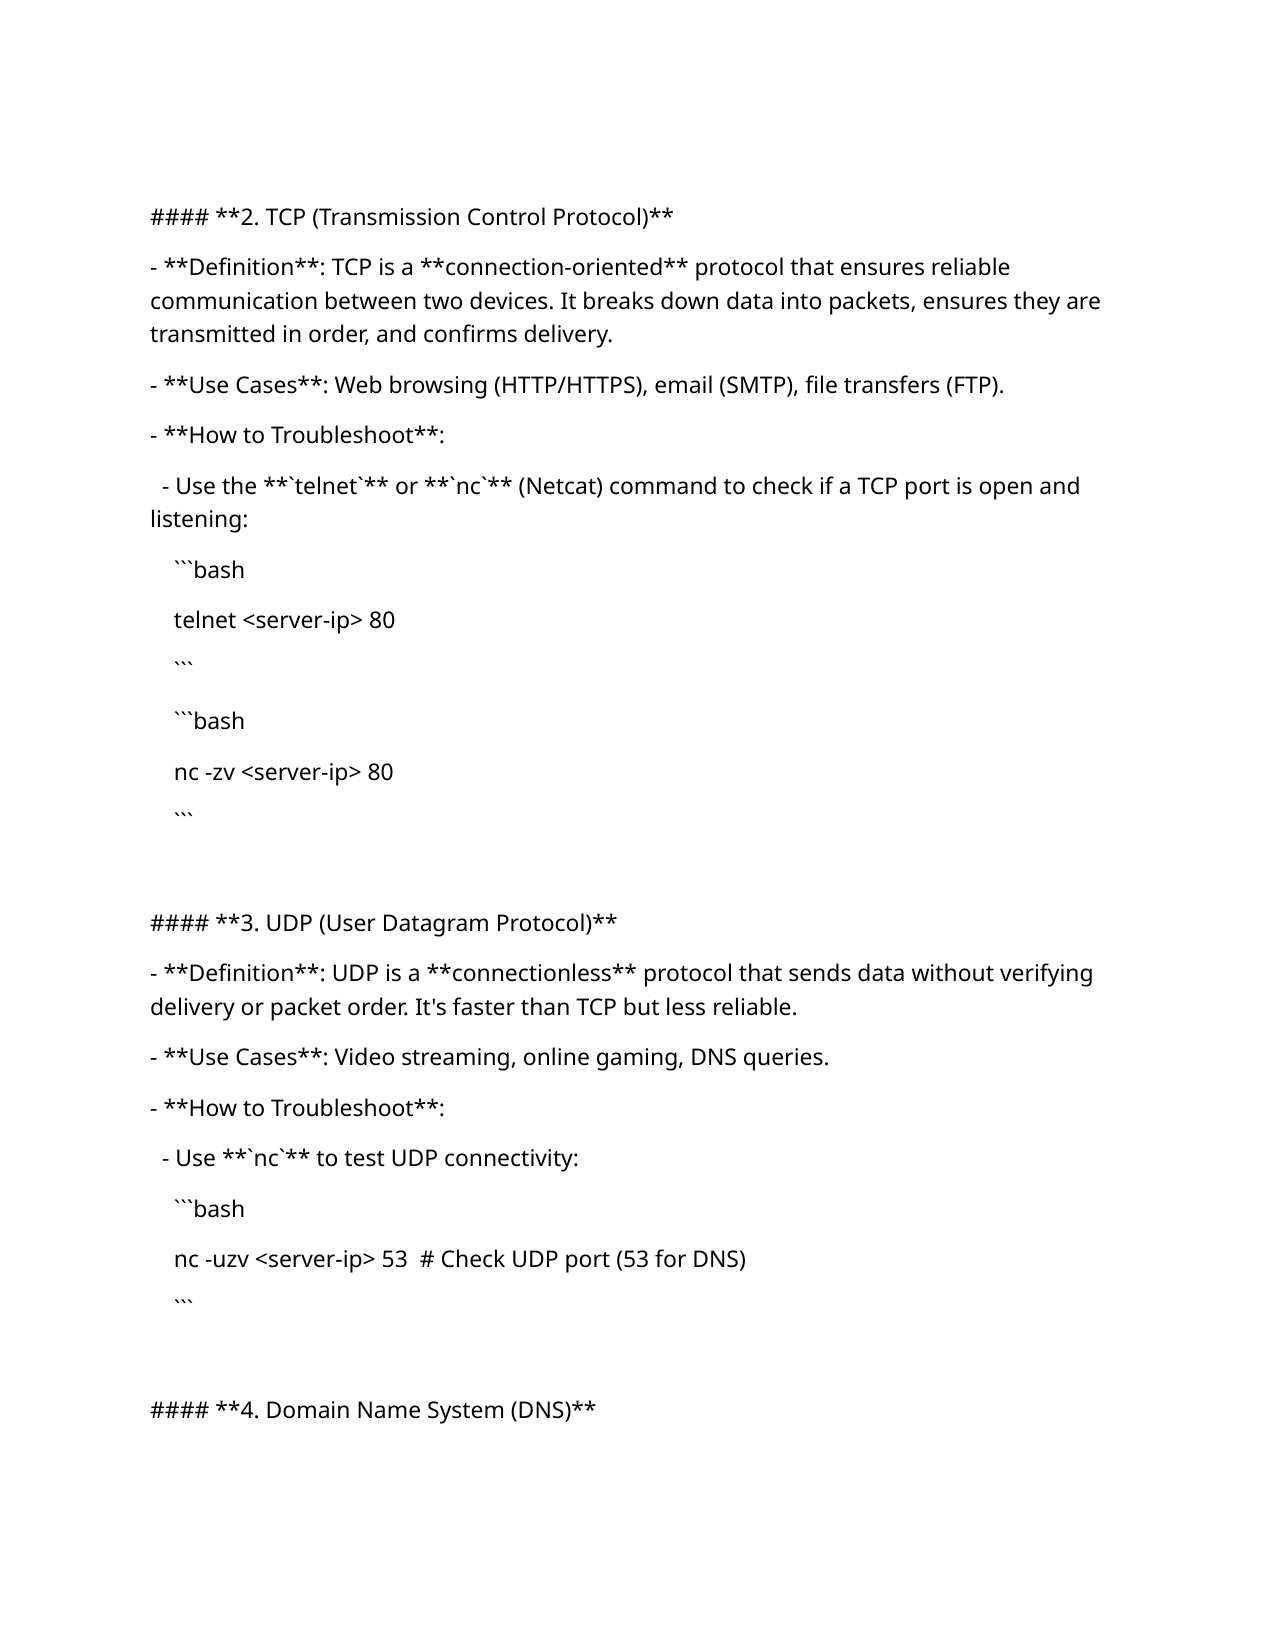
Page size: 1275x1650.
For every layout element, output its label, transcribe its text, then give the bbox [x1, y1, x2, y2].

text - **Use Cases**: Web browsing (HTTP/HTTPS), email (SMTP), file transfers (FTP). [150, 369, 1125, 400]
text ```bash [150, 1192, 1125, 1224]
text ```bash [150, 554, 1125, 585]
text - **Definition**: UDP is a **connectionless** protocol that sends data without verifying delivery or packet order. It's faster than TCP but less reliable. [150, 957, 1125, 1022]
text - **How to Troubleshoot**: [150, 1092, 1125, 1123]
text - Use **`nc`** to test UDP connectivity: [150, 1142, 1125, 1173]
text - **Use Cases**: Video streaming, online gaming, DNS queries. [150, 1041, 1125, 1072]
text #### **2. TCP (Transmission Control Protocol)** [150, 200, 1125, 232]
text nc -uzv <server-ip> 53 # Check UDP port (53 for DNS) [150, 1243, 1125, 1274]
text ``` [150, 806, 1125, 837]
text ``` [150, 654, 1125, 686]
text #### **3. UDP (User Datagram Protocol)** [150, 907, 1125, 938]
text telnet <server-ip> 80 [150, 604, 1125, 635]
text #### **4. Domain Name System (DNS)** [150, 1394, 1125, 1425]
text ```bash [150, 705, 1125, 736]
text - **How to Troubleshoot**: [150, 419, 1125, 450]
text - **Definition**: TCP is a **connection-oriented** protocol that ensures reliable communication between two devices. It breaks down data into packets, ensures they are transmitted in order, and confirms delivery. [150, 251, 1125, 349]
text ``` [150, 1293, 1125, 1324]
text nc -zv <server-ip> 80 [150, 755, 1125, 787]
text - Use the **`telnet`** or **`nc`** (Netcat) command to check if a TCP port is open and listening: [150, 469, 1125, 534]
